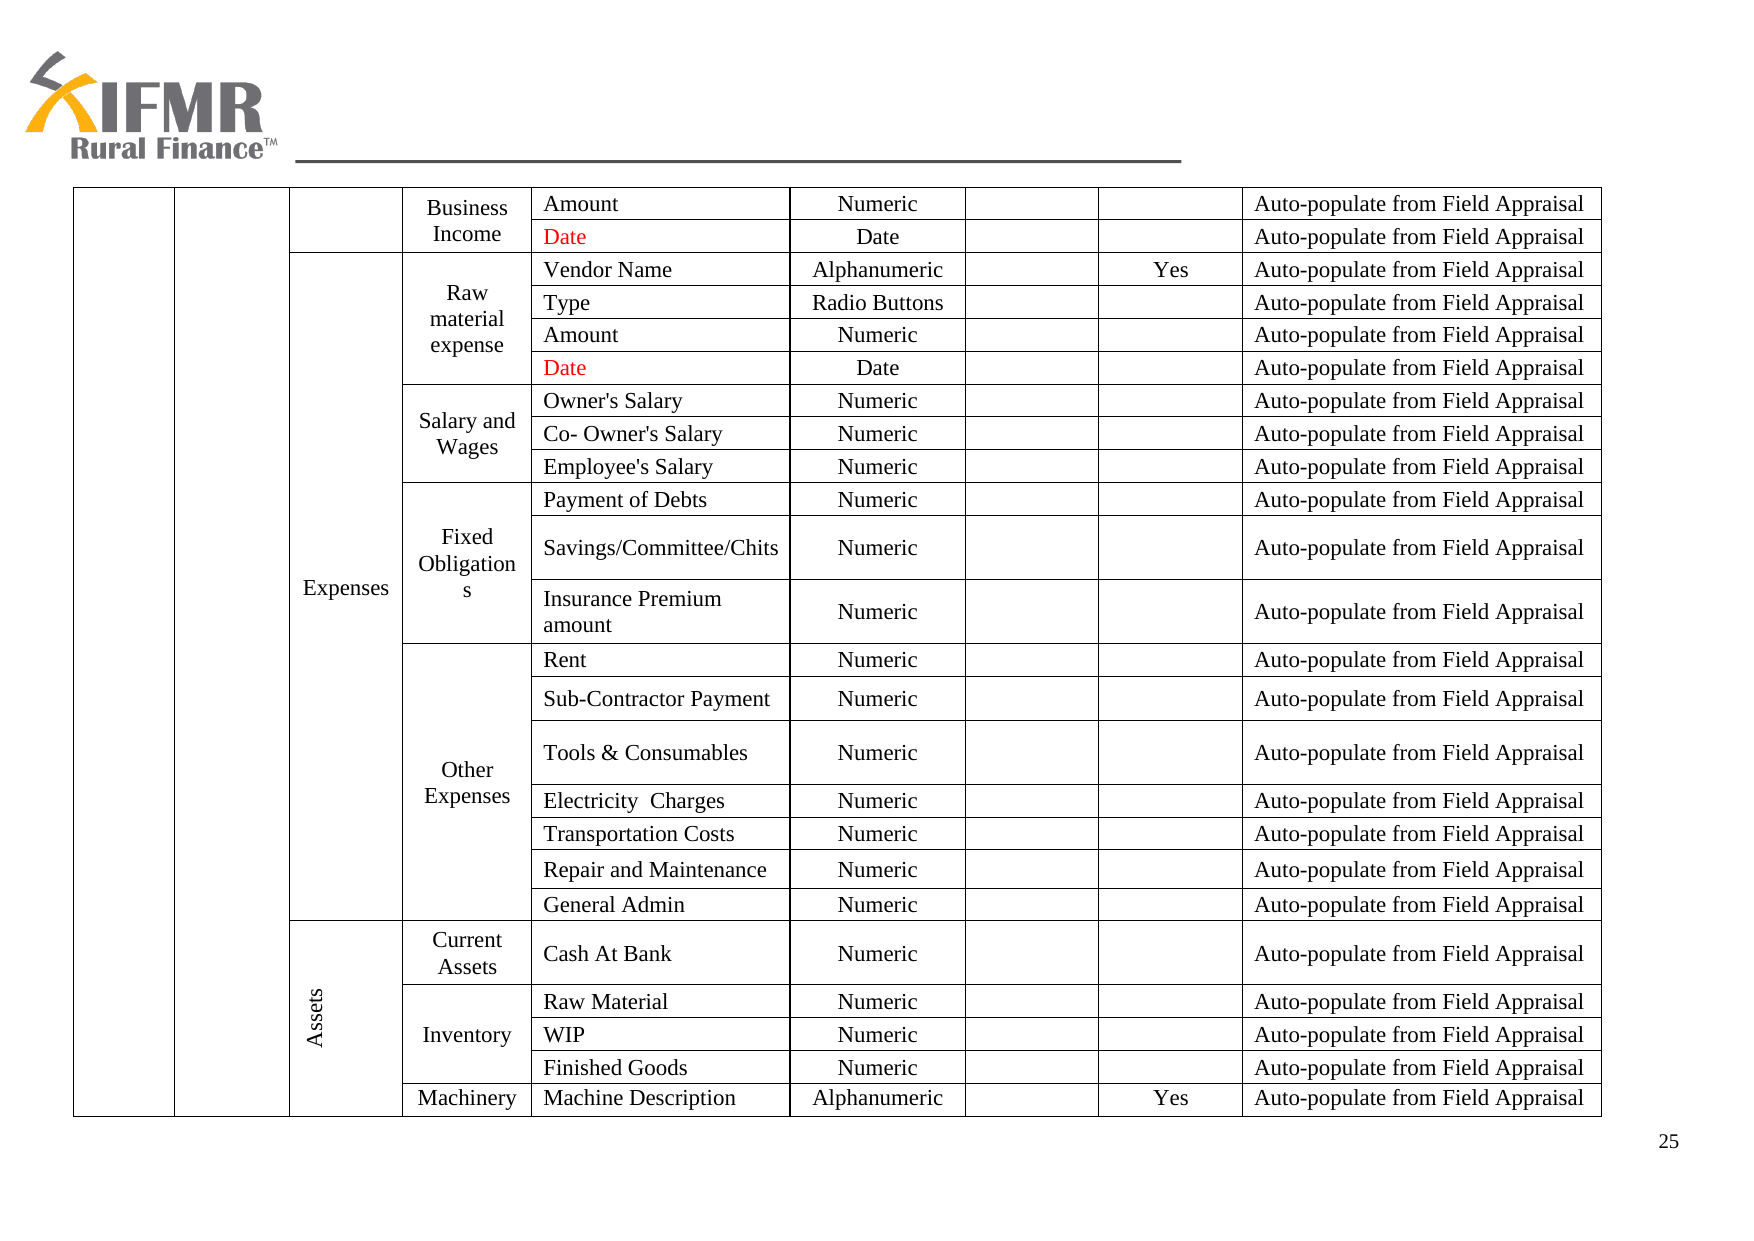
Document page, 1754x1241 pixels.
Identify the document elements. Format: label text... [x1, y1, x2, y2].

table_cell [966, 188, 1098, 219]
table_cell Electricity Charges [532, 785, 789, 817]
table_cell Auto-populate from Field Appraisal [1243, 889, 1601, 920]
picture [18, 45, 284, 166]
table_cell [1099, 921, 1242, 984]
table_cell Numeric [791, 985, 965, 1017]
table_cell Auto-populate from Field Appraisal [1243, 644, 1601, 676]
table_cell [966, 319, 1098, 351]
table_cell Employee's Salary [532, 450, 789, 482]
table_cell [1099, 985, 1242, 1017]
table_cell [1099, 319, 1242, 351]
table_cell [1099, 580, 1242, 643]
table_cell Auto-populate from Field Appraisal [1243, 253, 1601, 285]
table_cell Date [532, 220, 789, 252]
table_cell [1099, 818, 1242, 849]
table_cell [966, 644, 1098, 676]
table_cell Auto-populate from Field Appraisal [1243, 1084, 1601, 1116]
table_cell [966, 677, 1098, 720]
table_cell Auto-populate from Field Appraisal [1243, 818, 1601, 849]
table_cell Auto-populate from Field Appraisal [1243, 450, 1601, 482]
table_cell Auto-populate from Field Appraisal [1243, 721, 1601, 784]
table_cell [966, 850, 1098, 887]
table_cell Type [532, 286, 789, 318]
table_cell [966, 785, 1098, 817]
table_cell [966, 516, 1098, 579]
table_cell [1099, 721, 1242, 784]
table_cell Date [532, 352, 789, 383]
table_cell Expenses [290, 253, 402, 920]
table_cell [966, 286, 1098, 318]
table_cell Auto-populate from Field Appraisal [1243, 385, 1601, 416]
table_cell Numeric [791, 721, 965, 784]
table_cell [966, 985, 1098, 1017]
table_cell Yes [1099, 1084, 1242, 1116]
table_cell [1099, 850, 1242, 887]
table_cell [966, 352, 1098, 383]
table_cell [1099, 1018, 1242, 1050]
table_cell Payment of Debts [532, 483, 789, 515]
table_cell Radio Buttons [791, 286, 965, 318]
table_cell Auto-populate from Field Appraisal [1243, 319, 1601, 351]
table_cell Vendor Name [532, 253, 789, 285]
table_cell [966, 253, 1098, 285]
table_cell Salary and Wages [403, 385, 531, 482]
table_cell Auto-populate from Field Appraisal [1243, 985, 1601, 1017]
table_cell Auto-populate from Field Appraisal [1243, 677, 1601, 720]
table_cell General Admin [532, 889, 789, 920]
table_cell Auto-populate from Field Appraisal [1243, 921, 1601, 984]
table_cell Numeric [791, 785, 965, 817]
table_cell Numeric [791, 889, 965, 920]
table_cell Numeric [791, 319, 965, 351]
table_cell [1099, 188, 1242, 219]
table_cell [1099, 889, 1242, 920]
table_cell Assets [290, 921, 402, 1116]
table_cell Owner's Salary [532, 385, 789, 416]
table_cell [966, 483, 1098, 515]
table_cell [966, 1018, 1098, 1050]
table_cell [966, 1051, 1098, 1083]
table_cell Tools & Consumables [532, 721, 789, 784]
table_cell Numeric [791, 1051, 965, 1083]
table_cell Other Business Income [403, 188, 531, 252]
table_cell Auto-populate from Field Appraisal [1243, 220, 1601, 252]
table_cell [1099, 352, 1242, 383]
table_cell [966, 385, 1098, 416]
table_cell [966, 818, 1098, 849]
table_cell [1099, 286, 1242, 318]
table_cell [966, 921, 1098, 984]
table_cell [1099, 220, 1242, 252]
table_cell Numeric [791, 850, 965, 887]
table_cell [966, 889, 1098, 920]
table_cell Date [791, 220, 965, 252]
table_cell Numeric [791, 580, 965, 643]
table_cell Current Assets [403, 921, 531, 984]
table_cell Auto-populate from Field Appraisal [1243, 1018, 1601, 1050]
table_cell Finished Goods [532, 1051, 789, 1083]
table_cell [966, 721, 1098, 784]
table_cell Insurance Premium amount [532, 580, 789, 643]
table_cell Machine Description [532, 1084, 789, 1116]
table_cell Alphanumeric [791, 253, 965, 285]
table_cell Fixed Obligations [403, 483, 531, 643]
table_cell Auto-populate from Field Appraisal [1243, 1051, 1601, 1083]
table_cell [966, 1084, 1098, 1116]
table_cell Auto-populate from Field Appraisal [1243, 352, 1601, 383]
table_cell WIP [532, 1018, 789, 1050]
table_cell Yes [1099, 253, 1242, 285]
table_cell Auto-populate from Field Appraisal [1243, 188, 1601, 219]
table_cell [966, 580, 1098, 643]
table_cell [1099, 417, 1242, 449]
table_cell Auto-populate from Field Appraisal [1243, 483, 1601, 515]
table_cell Savings/Committee/Chits [532, 516, 789, 579]
table_cell Numeric [791, 921, 965, 984]
table_cell Sub-Contractor Payment [532, 677, 789, 720]
table_cell Other Expenses [403, 644, 531, 920]
table_cell [1099, 516, 1242, 579]
table_cell [966, 450, 1098, 482]
table_cell Machinery [403, 1084, 531, 1116]
table_cell [966, 417, 1098, 449]
table_cell Repair and Maintenance [532, 850, 789, 887]
table_cell Auto-populate from Field Appraisal [1243, 580, 1601, 643]
table_cell Auto-populate from Field Appraisal [1243, 286, 1601, 318]
table_cell Numeric [791, 677, 965, 720]
table_cell [966, 220, 1098, 252]
table_cell [1099, 785, 1242, 817]
table_cell Auto-populate from Field Appraisal [1243, 417, 1601, 449]
table_cell Amount [532, 188, 789, 219]
table_cell Numeric [791, 516, 965, 579]
table_cell Numeric [791, 450, 965, 482]
table_cell [1099, 1051, 1242, 1083]
table_cell Numeric [791, 385, 965, 416]
table_cell Amount [532, 319, 789, 351]
table_cell [1099, 385, 1242, 416]
table_cell [1099, 450, 1242, 482]
table_cell Numeric [791, 188, 965, 219]
table_cell [1099, 483, 1242, 515]
table_cell Alphanumeric [791, 1084, 965, 1116]
table_cell Auto-populate from Field Appraisal [1243, 850, 1601, 887]
table_cell Co- Owner's Salary [532, 417, 789, 449]
table_cell Raw Material [532, 985, 789, 1017]
table_cell [1099, 644, 1242, 676]
table_cell Transportation Costs [532, 818, 789, 849]
table_cell Numeric [791, 644, 965, 676]
table_cell Auto-populate from Field Appraisal [1243, 516, 1601, 579]
table_cell Numeric [791, 417, 965, 449]
table_cell Date [791, 352, 965, 383]
table_cell Cash At Bank [532, 921, 789, 984]
table_cell Inventory [403, 985, 531, 1083]
table_cell Numeric [791, 818, 965, 849]
table_cell Auto-populate from Field Appraisal [1243, 785, 1601, 817]
table_cell Rent [532, 644, 789, 676]
table_cell [1099, 677, 1242, 720]
table_cell Numeric [791, 483, 965, 515]
table_cell Numeric [791, 1018, 965, 1050]
table_cell Raw material expense [403, 253, 531, 383]
